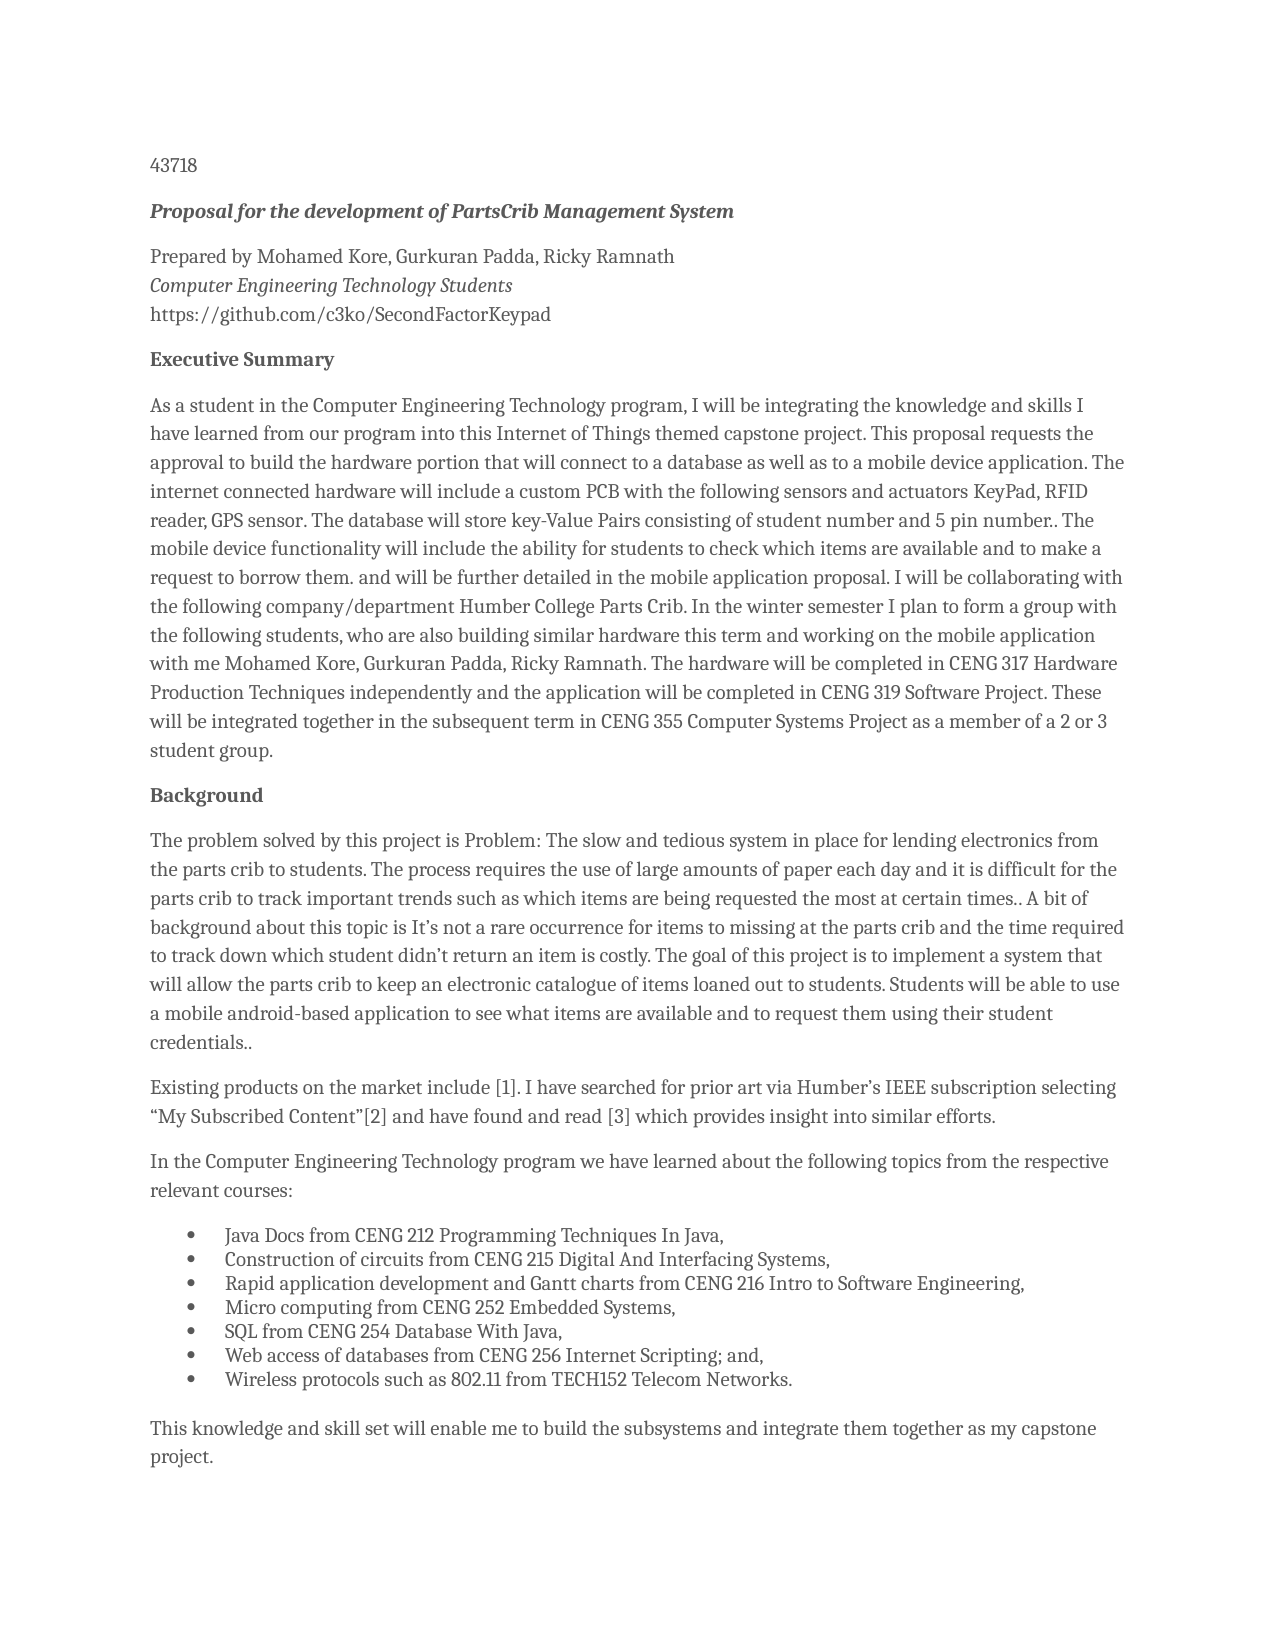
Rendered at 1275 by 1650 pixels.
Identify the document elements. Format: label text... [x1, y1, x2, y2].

list Java Docs from CENG 212 Programming Techniques In Java, [187, 1224, 1125, 1248]
list Web access of databases from CENG 256 Internet Scripting; and, [187, 1344, 1125, 1368]
list Construction of circuits from CENG 215 Digital And Interfacing Systems, [187, 1248, 1125, 1272]
list Micro computing from CENG 252 Embedded Systems, [187, 1296, 1125, 1320]
text This knowledge and skill set will enable me to build the subsystems and integrate them together as my capstone project. [150, 1416, 1125, 1469]
text Existing products on the market include [1]. I have searched for prior art via Humber’s IEEE subscription selecting “My Subscribed Content”[2] and have found and read [3] which provides insight into similar efforts. [150, 1076, 1125, 1128]
list Wireless protocols such as 802.11 from TECH152 Telecom Networks. [187, 1368, 1125, 1392]
text As a student in the Computer Engineering Technology program, I will be integrating the knowledge and skills I have learned from our program into this Internet of Things themed capstone project. This proposal requests the approval to build the hardware portion that will connect to a database as well as to a mobile device application. The internet connected hardware will include a custom PCB with the following sensors and actuators KeyPad, RFID reader, GPS sensor. The database will store key-Value Pairs consisting of student number and 5 pin number.. The mobile device functionality will include the ability for students to check which items are available and to make a request to borrow them. and will be further detailed in the mobile application proposal. I will be collaborating with the following company/department Humber College Parts Crib. In the winter semester I plan to form a group with the following students, who are also building similar hardware this term and working on the mobile application with me Mohamed Kore, Gurkuran Padda, Ricky Ramnath. The hardware will be completed in CENG 317 Hardware Production Techniques independently and the application will be completed in CENG 319 Software Project. These will be integrated together in the subsequent term in CENG 355 Computer Systems Project as a member of a 2 or 3 student group. [150, 393, 1125, 762]
list SQL from CENG 254 Database With Java, [187, 1320, 1125, 1344]
text Proposal for the development of PartsCrib Management System [150, 199, 1125, 223]
list Rapid application development and Gantt charts from CENG 216 Intro to Software Engineering, [187, 1272, 1125, 1296]
text Background [150, 784, 1125, 808]
text Prepared by Mohamed Kore, Gurkuran Padda, Ricky Ramnath Computer Engineering Technology Students https://github.com/c3ko/SecondFactorKeypad [150, 245, 1125, 326]
text Executive Summary [150, 348, 1125, 372]
text The problem solved by this project is Problem: The slow and tedious system in place for lending electronics from the parts crib to students. The process requires the use of large amounts of paper each day and it is difficult for the parts crib to track important trends such as which items are being requested the most at certain times.. A bit of background about this topic is It’s not a rare occurrence for items to missing at the parts crib and the time required to track down which student didn’t return an item is costly. The goal of this project is to implement a system that will allow the parts crib to keep an electronic catalogue of items loaned out to students. Students will be able to use a mobile android-based application to see what items are available and to request them using their student credentials.. [150, 829, 1125, 1054]
text In the Computer Engineering Technology program we have learned about the following topics from the respective relevant courses: [150, 1150, 1125, 1203]
